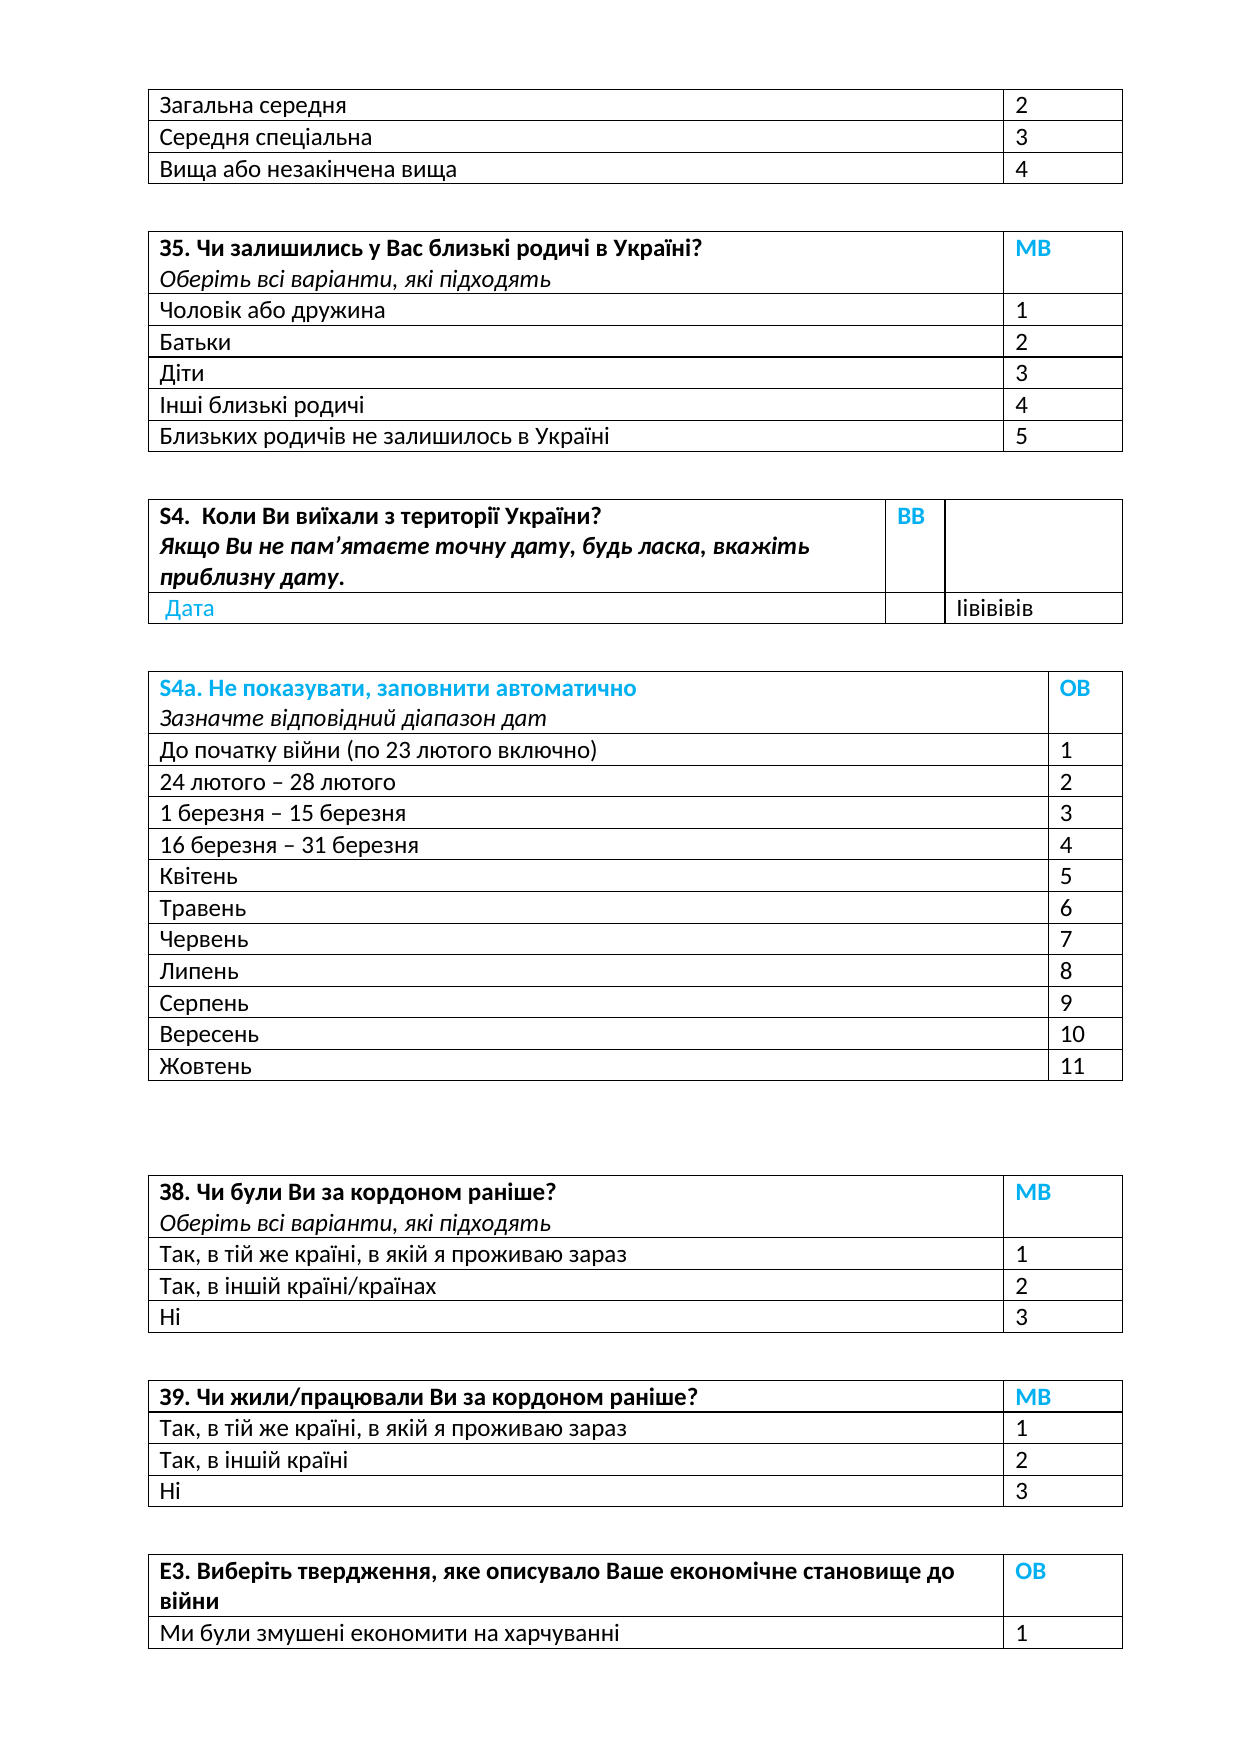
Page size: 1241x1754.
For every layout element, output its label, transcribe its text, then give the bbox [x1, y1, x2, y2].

table_cell Так, в тій же країні, в якій я проживаю зараз [149, 1413, 1003, 1443]
table_cell Травень [149, 892, 1048, 922]
table_cell Червень [149, 924, 1048, 954]
table_cell Ні [149, 1301, 1003, 1332]
table_cell Квітень [149, 860, 1048, 891]
table_header МВ [1004, 232, 1122, 293]
table_cell До початку війни (по 23 лютого включно) [149, 734, 1048, 765]
table_cell Іівівівів [946, 593, 1122, 623]
table_cell Інші близькі родичі [149, 389, 1003, 419]
table_cell Чоловік або дружина [149, 294, 1003, 325]
table_cell Жовтень [149, 1050, 1048, 1080]
table_cell 5 [1004, 421, 1122, 451]
table_header S4a. Не показувати, заповнити автоматично Зазначте відповідний діапазон дат [149, 672, 1048, 733]
table_cell 4 [1004, 153, 1122, 183]
table_cell Ми були змушені економити на харчуванні [149, 1617, 1003, 1648]
table_cell Серпень [149, 987, 1048, 1017]
table_cell 24 лютого – 28 лютого [149, 766, 1048, 796]
table_cell Близьких родичів не залишилось в Україні [149, 421, 1003, 451]
table_cell 2 [1004, 326, 1122, 356]
table_cell 1 [1004, 294, 1122, 325]
table_header ОВ [1049, 672, 1122, 733]
table_cell 1 [1004, 1238, 1122, 1269]
table_cell 2 [1004, 1444, 1122, 1474]
table_cell Загальна середня [149, 90, 1003, 120]
table_cell Так, в тій же країні, в якій я проживаю зараз [149, 1238, 1003, 1269]
table_cell Дата [149, 593, 885, 623]
table_cell 2 [1049, 766, 1122, 796]
table_header [946, 500, 1122, 592]
table_cell 1 [1004, 1617, 1122, 1648]
table_cell 2 [1004, 90, 1122, 120]
table_cell 4 [1049, 829, 1122, 859]
table_header S4. Коли Ви виїхали з території України? Якщо Ви не пам’ятаєте точну дату, будь ласка, вкажіть приблизну дату. [149, 500, 885, 592]
table_header З8. Чи були Ви за кордоном раніше? Оберіть всі варіанти, які підходять [149, 1176, 1003, 1237]
table_cell Діти [149, 358, 1003, 388]
table_cell 7 [1049, 924, 1122, 954]
table_cell 16 березня – 31 березня [149, 829, 1048, 859]
table_cell Так, в іншій країні [149, 1444, 1003, 1474]
table_cell Батьки [149, 326, 1003, 356]
table_cell 8 [1049, 955, 1122, 986]
table_header МВ [1004, 1381, 1122, 1411]
table_cell Вересень [149, 1018, 1048, 1049]
table_header E3. Виберіть твердження, яке описувало Ваше економічне становище до війни [149, 1555, 1003, 1616]
table_cell 1 березня – 15 березня [149, 797, 1048, 828]
table_cell Липень [149, 955, 1048, 986]
table_header МВ [1004, 1176, 1122, 1237]
table_cell 2 [1004, 1270, 1122, 1300]
table_cell 3 [1004, 1301, 1122, 1332]
table_header BВ [886, 500, 944, 592]
table_header З9. Чи жили/працювали Ви за кордоном раніше? [149, 1381, 1003, 1411]
table_cell 3 [1004, 358, 1122, 388]
table_cell Ні [149, 1476, 1003, 1506]
table_cell 3 [1004, 121, 1122, 152]
table_cell 5 [1049, 860, 1122, 891]
table_cell 1 [1049, 734, 1122, 765]
table_cell [886, 593, 944, 623]
table_cell Середня спеціальна [149, 121, 1003, 152]
table_cell Вища або незакінчена вища [149, 153, 1003, 183]
table_header ОВ [1004, 1555, 1122, 1616]
table_cell 11 [1049, 1050, 1122, 1080]
table_header З5. Чи залишились у Вас близькі родичі в Україні? Оберіть всі варіанти, які підходять [149, 232, 1003, 293]
table_cell 6 [1049, 892, 1122, 922]
table_cell 10 [1049, 1018, 1122, 1049]
table_cell Так, в іншій країні/країнах [149, 1270, 1003, 1300]
table_cell 1 [1004, 1413, 1122, 1443]
table_cell 9 [1049, 987, 1122, 1017]
table_cell 4 [1004, 389, 1122, 419]
table_cell 3 [1049, 797, 1122, 828]
table_cell 3 [1004, 1476, 1122, 1506]
